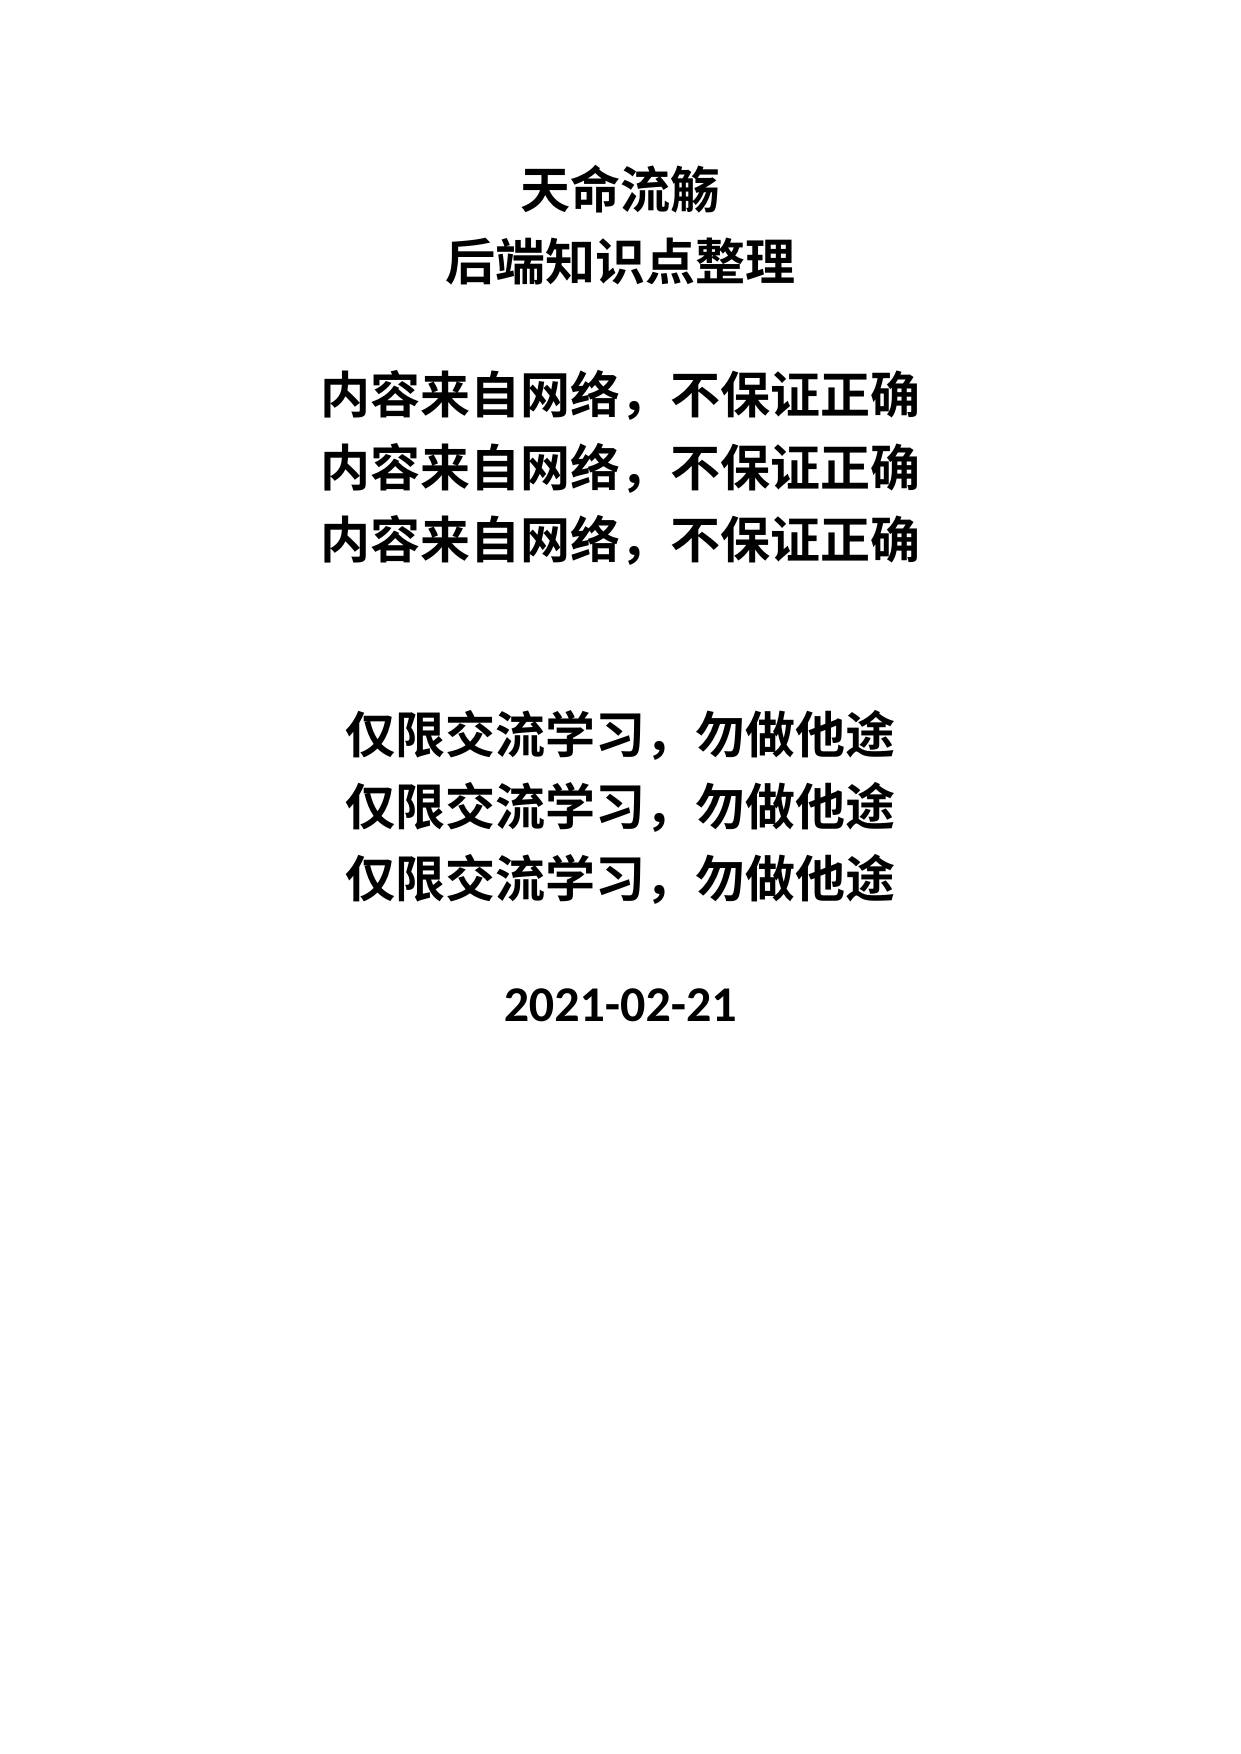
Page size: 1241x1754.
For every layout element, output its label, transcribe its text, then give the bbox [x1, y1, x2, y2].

text 内容来自网络，不保证正确 [188, 356, 1052, 428]
text 天命流觞 [188, 150, 1052, 222]
text 内容来自网络，不保证正确 [188, 428, 1052, 501]
text 仅限交流学习，勿做他途 [188, 767, 1052, 840]
text 内容来自网络，不保证正确 [188, 501, 1052, 573]
text 2021-02-21 [188, 973, 1052, 1034]
text 后端知识点整理 [188, 222, 1052, 295]
text 仅限交流学习，勿做他途 [188, 695, 1052, 767]
text 仅限交流学习，勿做他途 [188, 840, 1052, 912]
